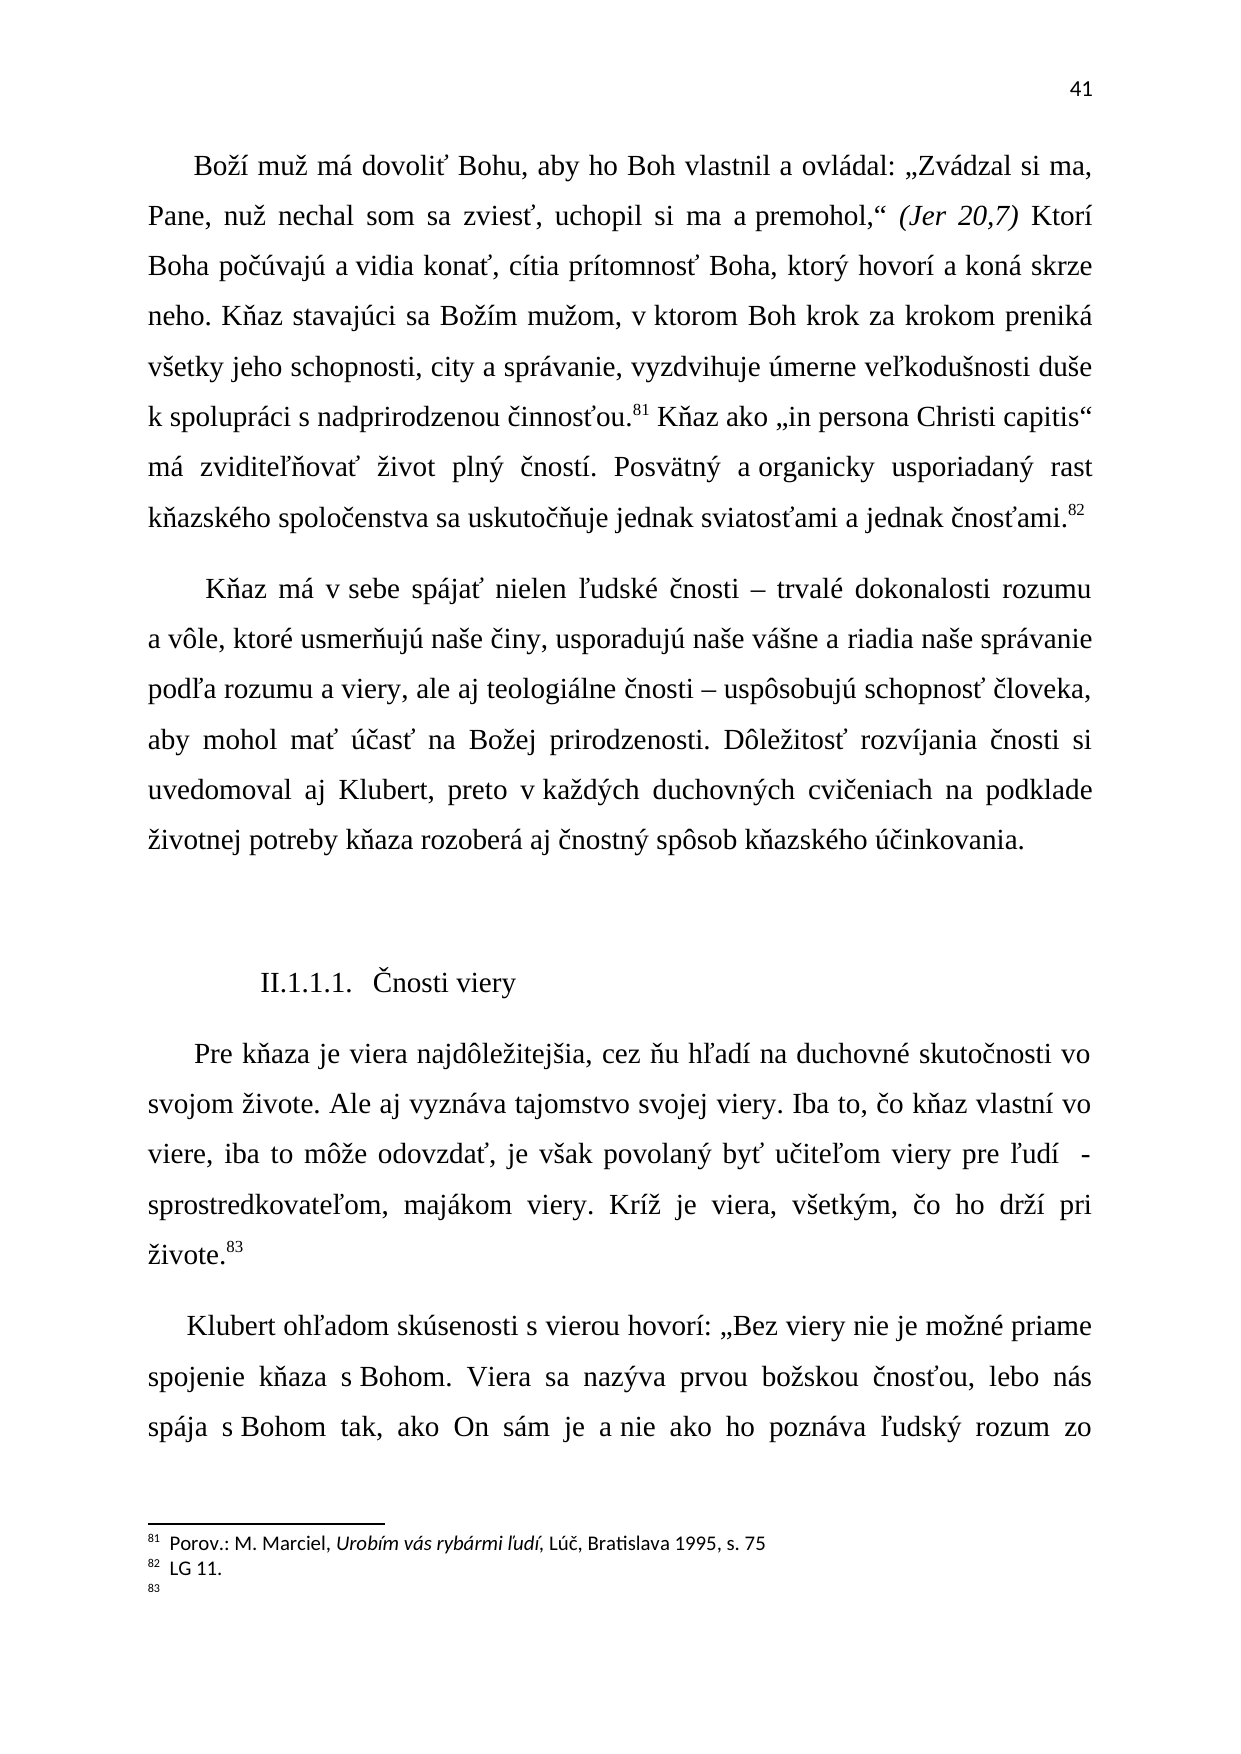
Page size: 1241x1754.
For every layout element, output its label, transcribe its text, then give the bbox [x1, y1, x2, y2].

text Kňaz má v sebe spájať nielen ľudské čnosti – trvalé dokonalosti rozumu a vôle, ktoré usmerňujú naše činy, usporadujú naše vášne a riadia naše správanie podľa rozumu a viery, ale aj teologiálne čnosti – uspôsobujú schopnosť človeka, aby mohol mať účasť na Božej prirodzenosti. Dôležitosť rozvíjania čnosti si uvedomoval aj Klubert, preto v každých duchovných cvičeniach na podklade životnej potreby kňaza rozoberá aj čnostný spôsob kňazského účinkovania. [148, 571, 1093, 856]
text Pre kňaza je viera najdôležitejšia, cez ňu hľadí na duchovné skutočnosti vo svojom živote. Ale aj vyznáva tajomstvo svojej viery. Iba to, čo kňaz vlastní vo viere, iba to môže odovzdať, je však povolaný byť učiteľom viery pre ľudí - sprostredkovateľom, majákom viery. Kríž je viera, všetkým, čo ho drží pri živote. [148, 1036, 1093, 1271]
text Boží muž má dovoliť Bohu, aby ho Boh vlastnil a ovládal: „Zvádzal si ma, Pane, nuž nechal som sa zviesť, uchopil si ma a premohol,“ (Jer 20,7) Ktorí Boha počúvajú a vidia konať, cítia prítomnosť Boha, ktorý hovorí a koná skrze neho. Kňaz stavajúci sa Božím mužom, v ktorom Boh krok za krokom preniká všetky jeho schopnosti, city a správanie, vyzdvihuje úmerne veľkodušnosti duše k spolupráci s nadprirodzenou činnosťou. Kňaz ako „in persona Christi capitis“ má zviditeľňovať život plný čností. Posvätný a organicky usporiadaný rast kňazského spoločenstva sa uskutočňuje jednak sviatosťami a jednak čnosťami. [148, 148, 1093, 533]
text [148, 1308, 1093, 1442]
list Čnosti viery [260, 965, 1093, 998]
